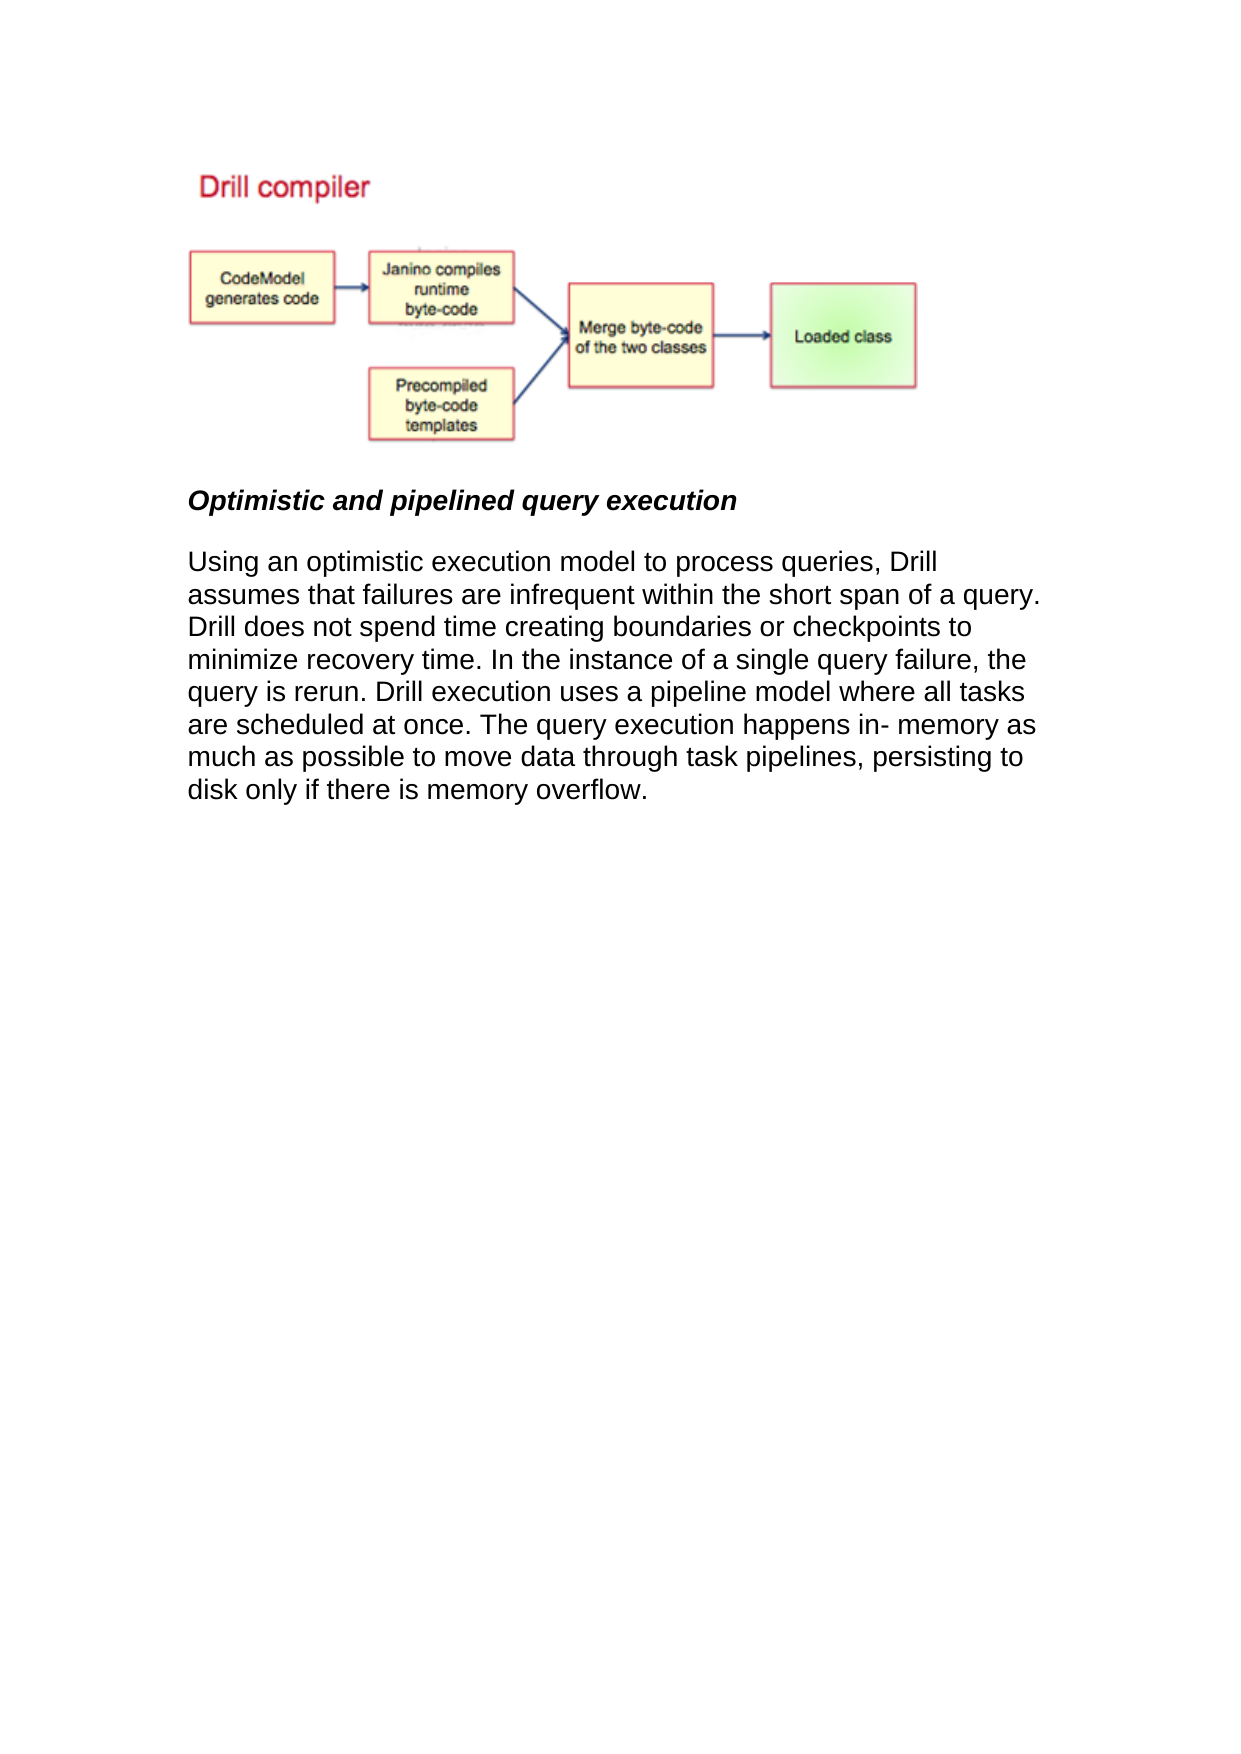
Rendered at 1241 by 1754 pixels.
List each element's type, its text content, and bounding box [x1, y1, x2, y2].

text Optimistic and pipelined query execution [187, 484, 1053, 516]
picture [187, 173, 918, 444]
text Using an optimistic execution model to process queries, Drill assumes that failures are infrequent within the short span of a query. Drill does not spend time creating boundaries or checkpoints to minimize recovery time. In the instance of a single query failure, the query is rerun. Drill execution uses a pipeline model where all tasks are scheduled at once. The query execution happens in- memory as much as possible to move data through task pipelines, persisting to disk only if there is memory overflow. [187, 545, 1053, 805]
